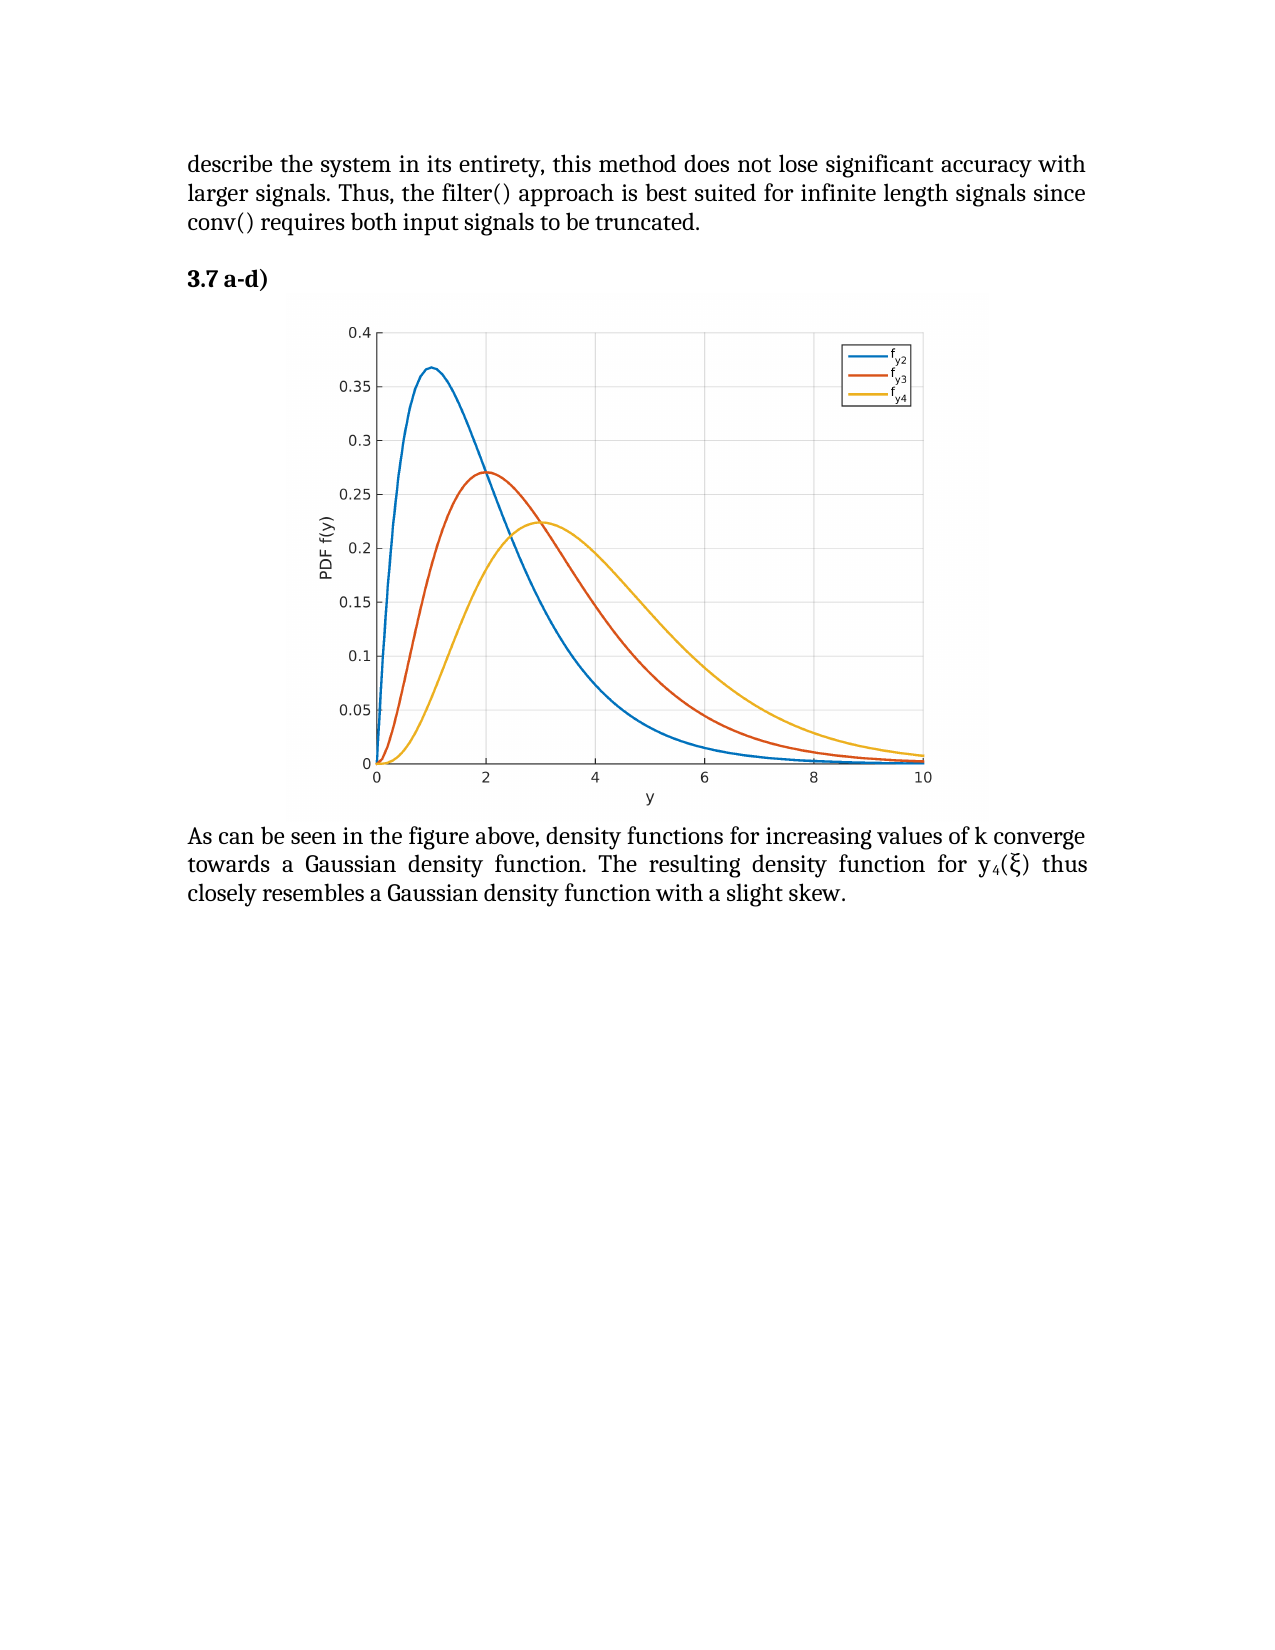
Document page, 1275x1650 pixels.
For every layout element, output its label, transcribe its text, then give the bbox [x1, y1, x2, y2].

text As can be seen in the figure above, density functions for increasing values of k converge towards a Gaussian density function. The resulting density function for y4(ξ) thus closely resembles a Gaussian density function with a slight skew. [187, 822, 1087, 908]
picture [285, 293, 990, 822]
text 3.7 a-d) [187, 265, 1087, 294]
